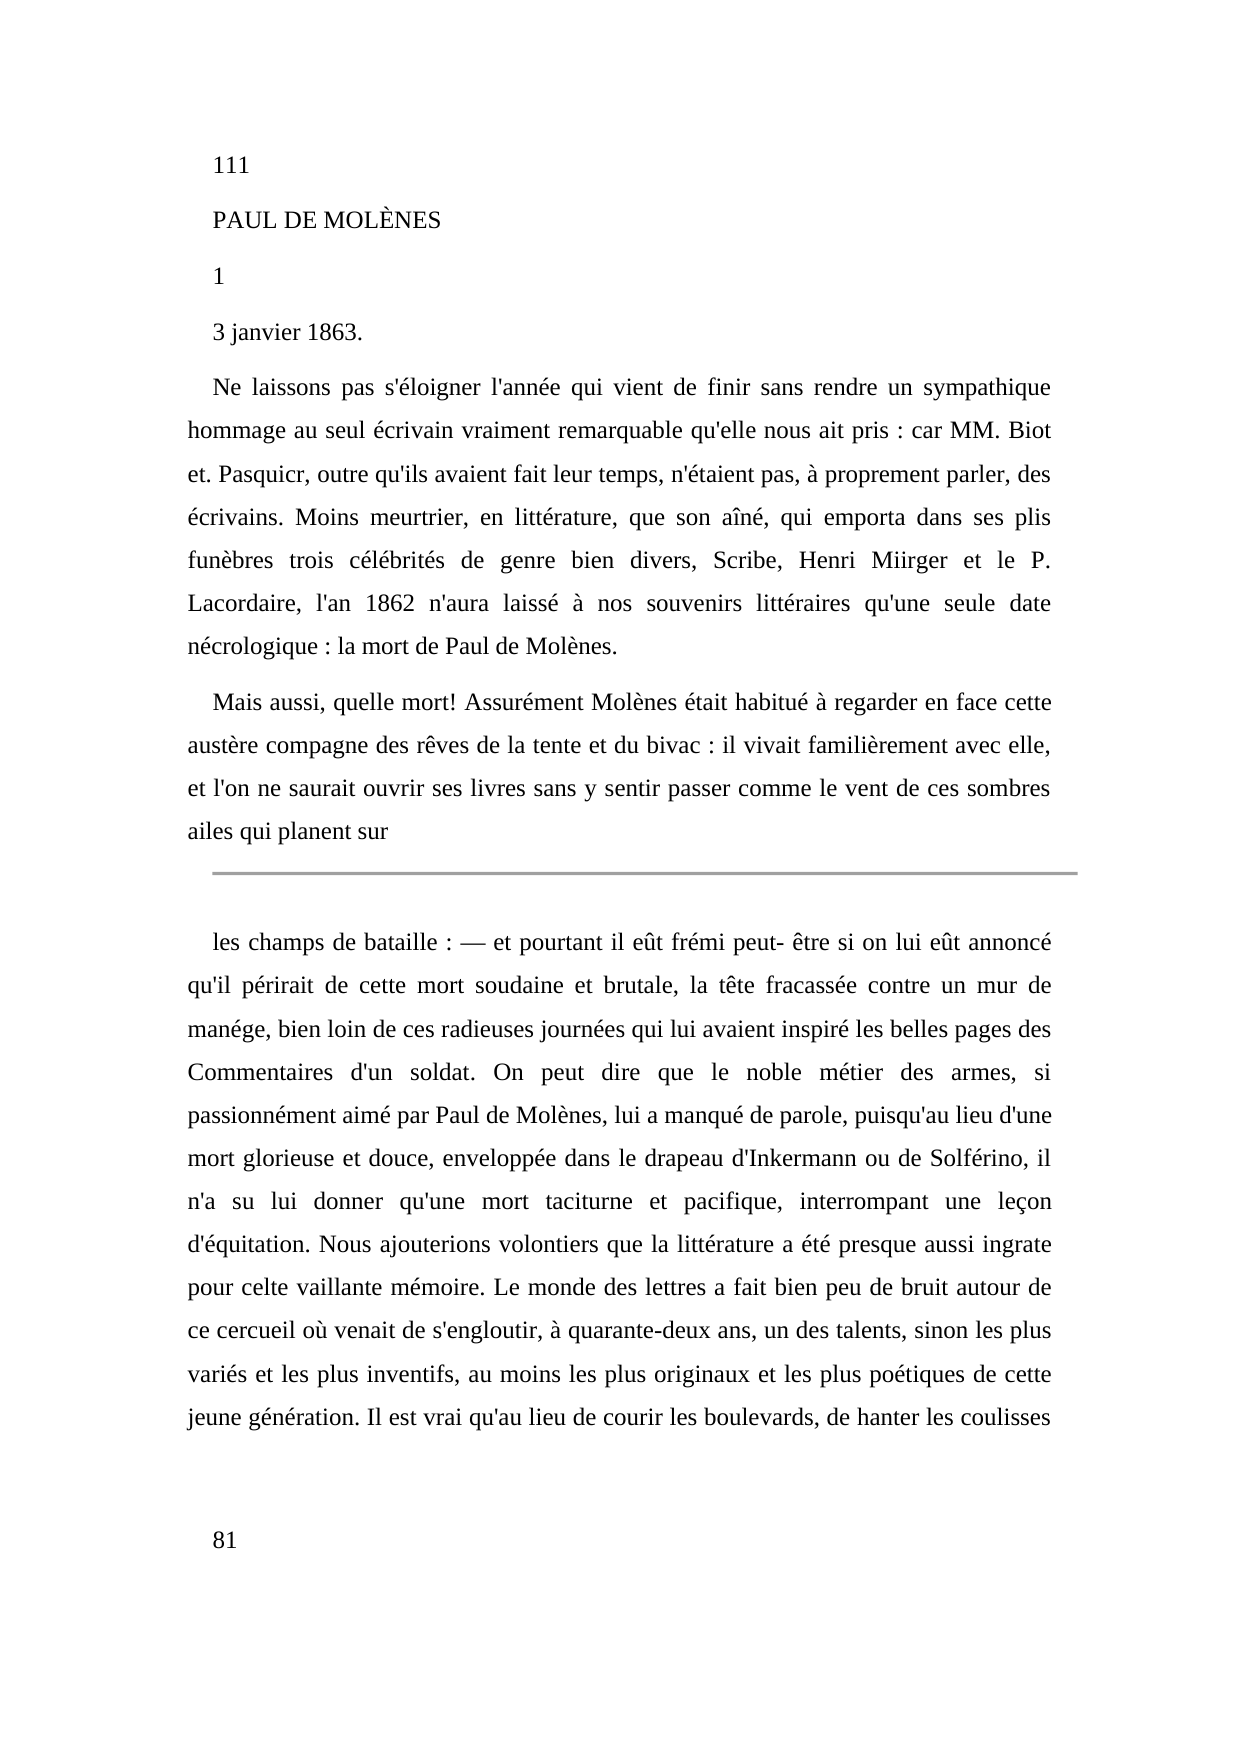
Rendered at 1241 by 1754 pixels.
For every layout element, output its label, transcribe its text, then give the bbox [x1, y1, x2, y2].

text PAUL DE MOLÈNES [187, 206, 1053, 234]
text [187, 927, 1053, 1431]
text 1 [187, 261, 1053, 290]
text 111 [187, 150, 1053, 179]
text Ne laissons pas s'éloigner l'année qui vient de finir sans rendre un sympathique hommage au seul écrivain vraiment remarquable qu'elle nous ait pris : car MM. Biot et. Pasquicr, outre qu'ils avaient fait leur temps, n'étaient pas, à proprement parler, des écrivains. Moins meurtrier, en littérature, que son aîné, qui emporta dans ses plis funèbres trois célébrités de genre bien divers, Scribe, Henri Miirger et le P. Lacordaire, l'an 1862 n'aura laissé à nos souvenirs littéraires qu'une seule date nécrologique : la mort de Paul de Molènes. [187, 372, 1053, 660]
text 3 janvier 1863. [187, 317, 1053, 346]
text Mais aussi, quelle mort! Assurément Molènes était habitué à regarder en face cette austère compagne des rêves de la tente et du bivac : il vivait familièrement avec elle, et l'on ne saurait ouvrir ses livres sans y sentir passer comme le vent de ces sombres ailes qui planent sur [187, 687, 1053, 845]
